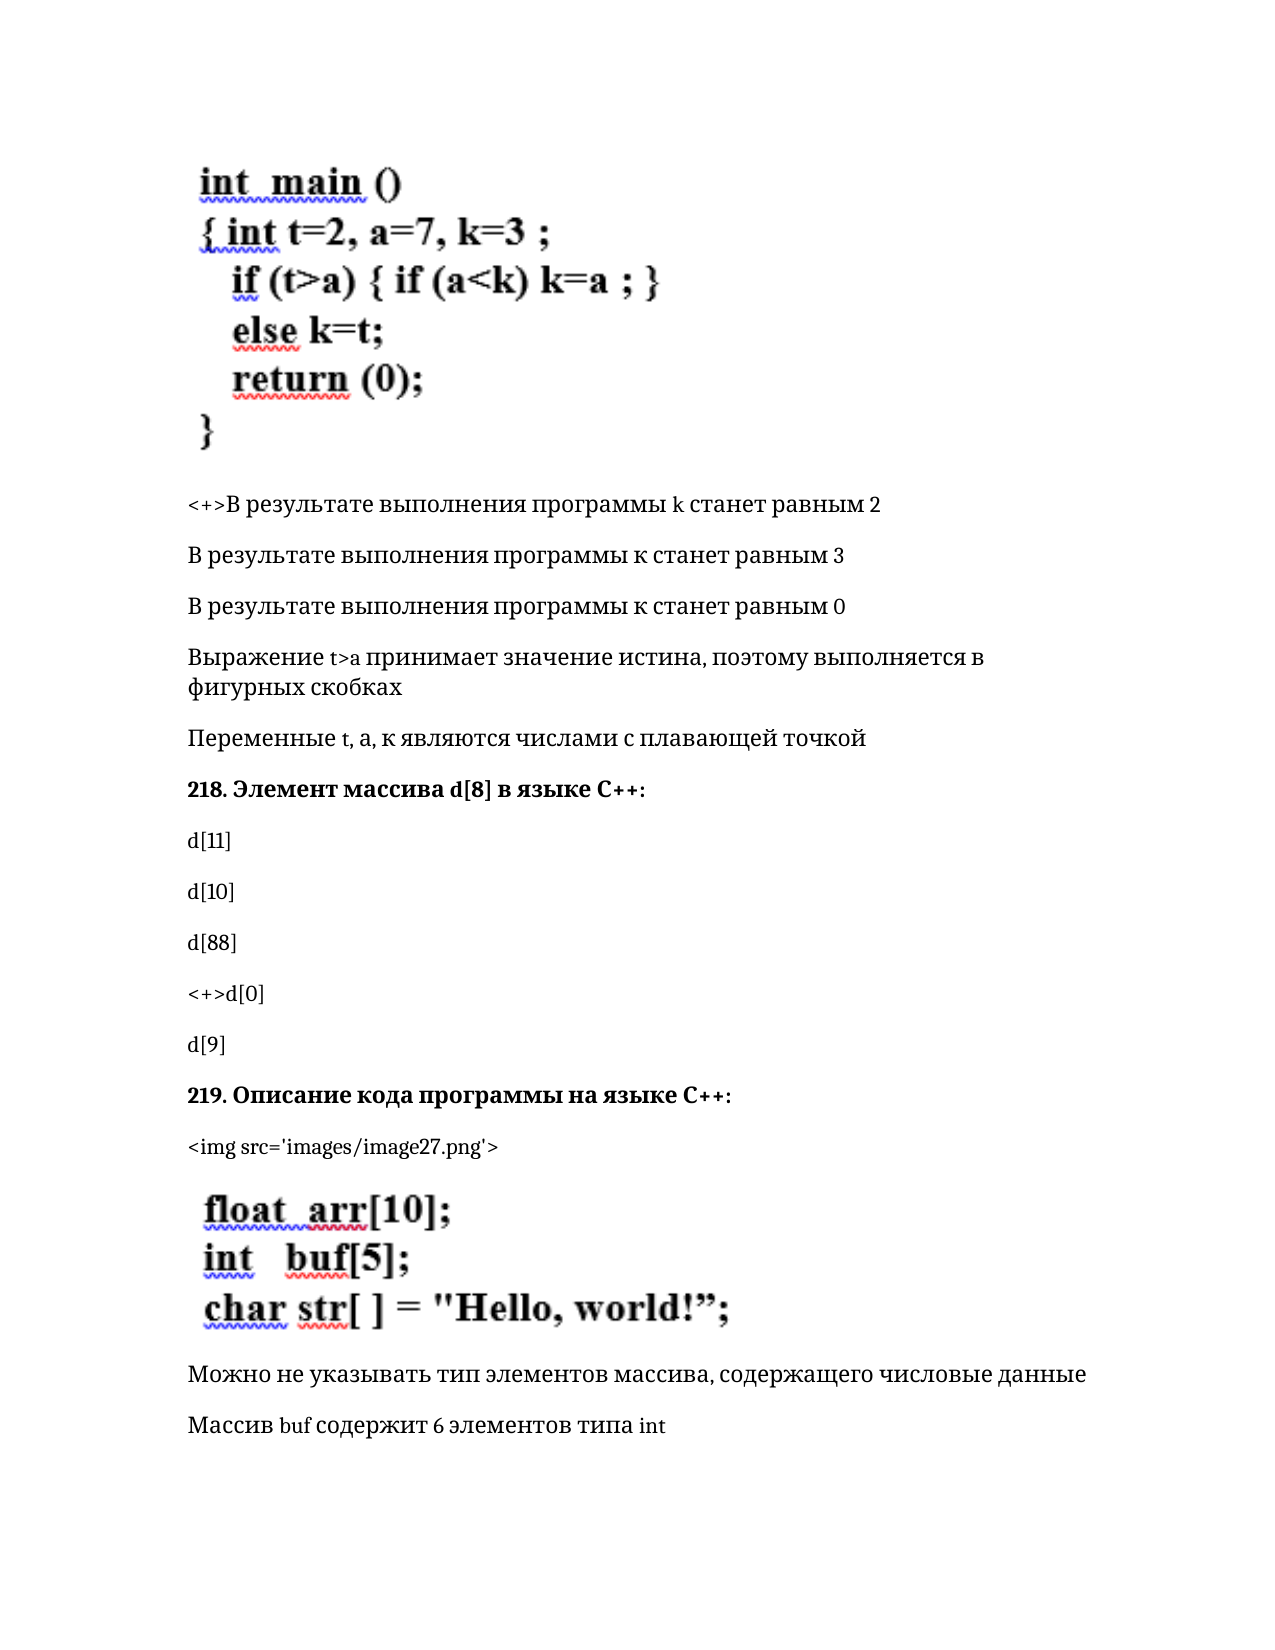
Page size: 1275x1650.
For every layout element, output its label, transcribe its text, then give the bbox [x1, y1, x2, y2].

text Можно не указывать тип элементов массива, содержащего числовые данные [187, 1362, 1087, 1388]
picture [187, 1185, 780, 1338]
text 218. Элемент массива d[8] в языке С++: [187, 777, 1087, 803]
text Выражение t>a принимает значение истина, поэтому выполняется в фигурных скобках [187, 644, 1087, 701]
text 219. Описание кода программы на языке С++: [187, 1083, 1087, 1109]
text Переменные t, а, к являются числами с плавающей точкой [187, 726, 1087, 752]
text d[10] [187, 879, 1087, 905]
picture [187, 150, 698, 467]
text d[11] [187, 828, 1087, 854]
text d[88] [187, 930, 1087, 956]
text Массив buf содержит 6 элементов типа int [187, 1413, 1087, 1439]
text d[9] [187, 1032, 1087, 1058]
text <+>В результате выполнения программы k станет равным 2 [187, 491, 1087, 518]
text <img src='images/image27.png'> [187, 1134, 1087, 1160]
text В результате выполнения программы к станет равным 3 [187, 542, 1087, 569]
text <+>d[0] [187, 981, 1087, 1007]
text В результате выполнения программы к станет равным 0 [187, 593, 1087, 620]
